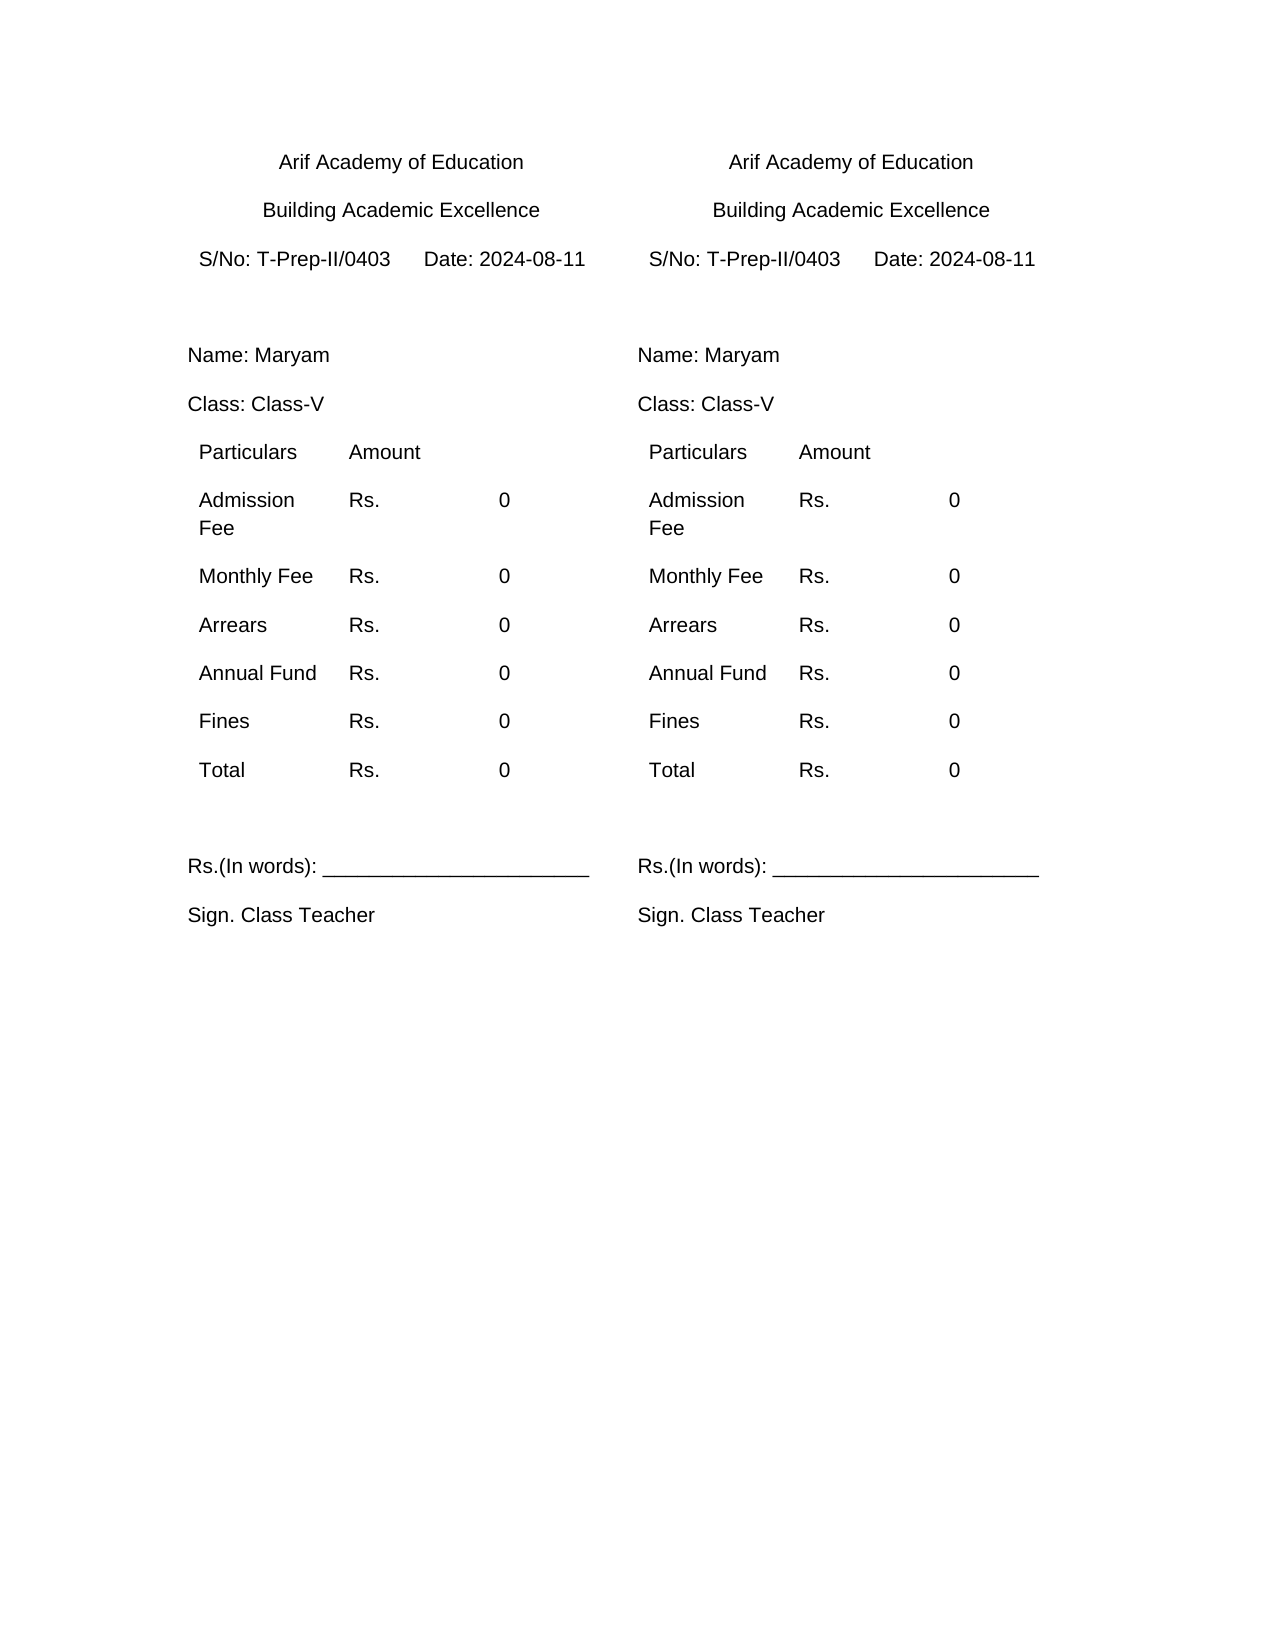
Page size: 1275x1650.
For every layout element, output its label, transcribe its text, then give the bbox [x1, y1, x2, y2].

table_header Arif Academy of Education Building Academic Excellence Name: Maryam Class: Class-V Rs.(In words): _______________________ Sign. Class Teacher [176, 150, 626, 951]
table_header Arif Academy of Education Building Academic Excellence Name: Maryam Class: Class-V Rs.(In words): _______________________ Sign. Class Teacher [626, 150, 1076, 951]
